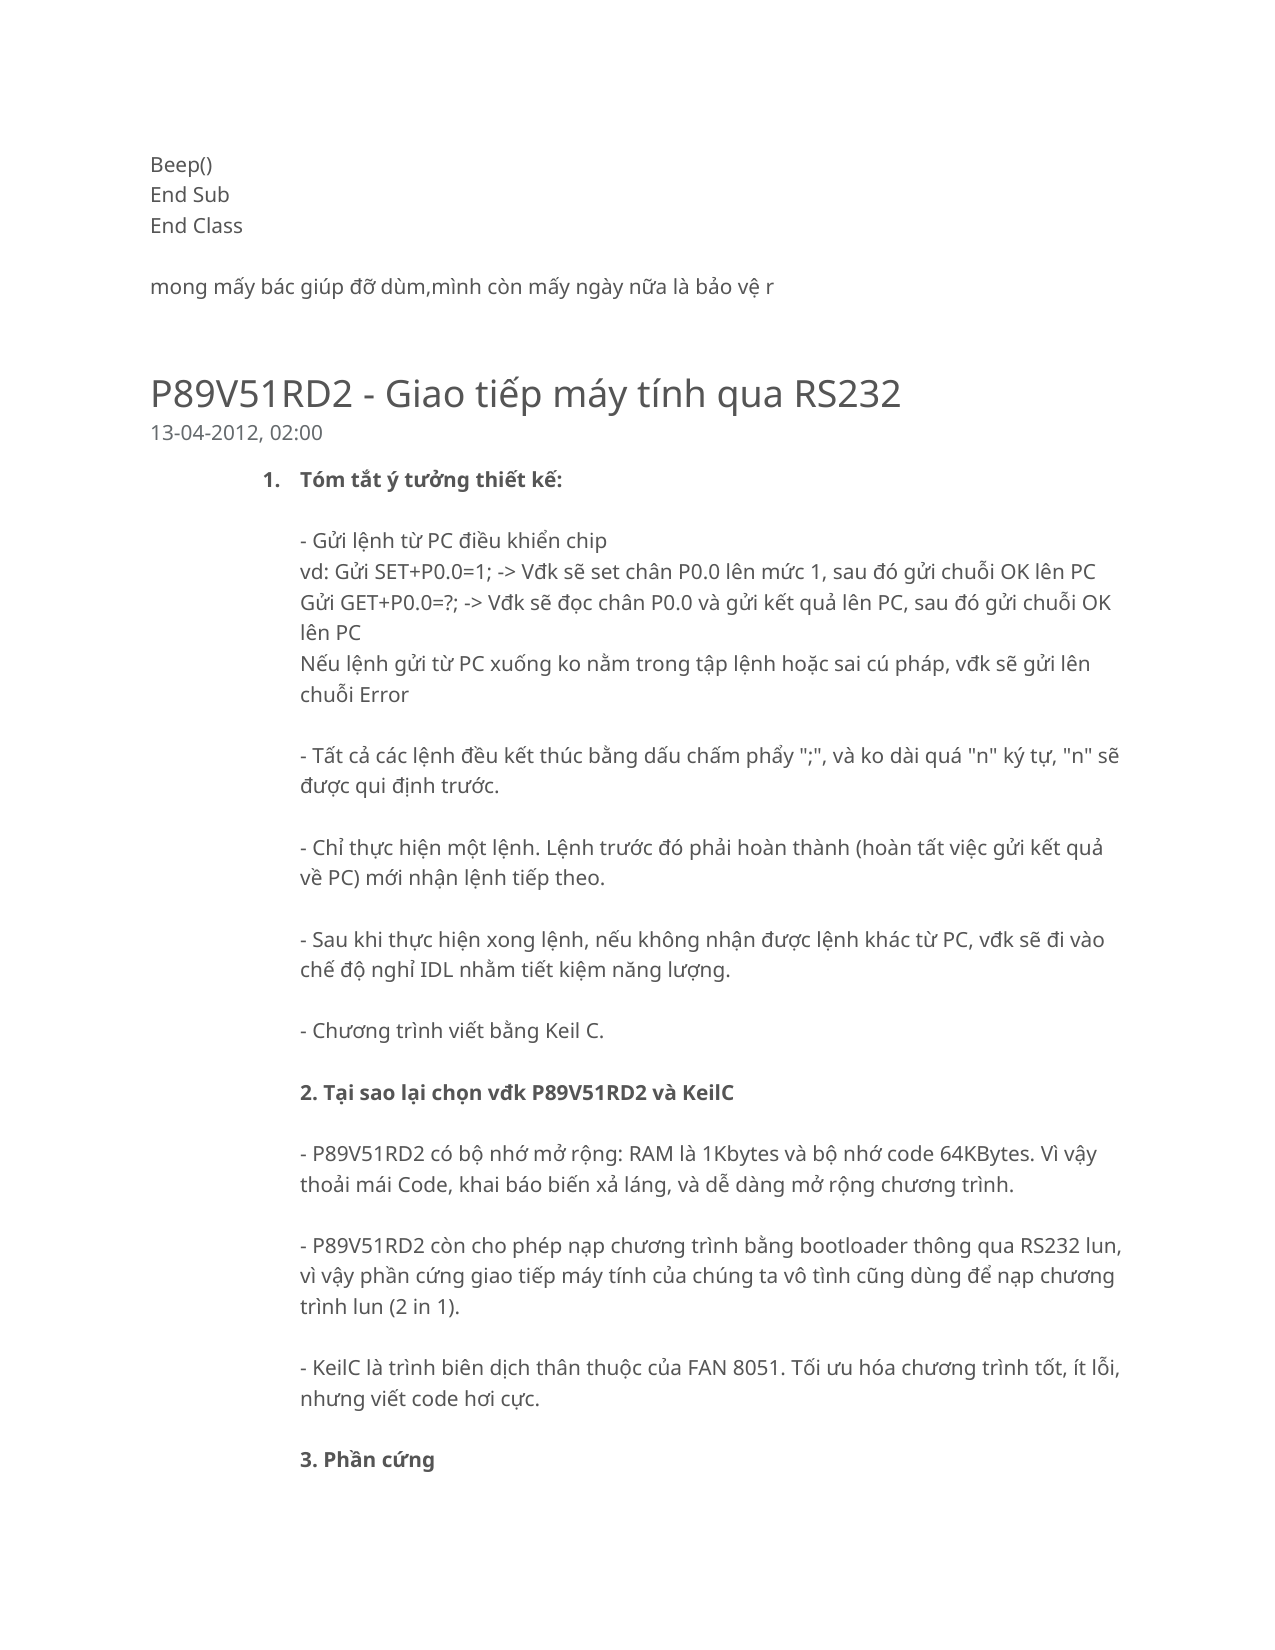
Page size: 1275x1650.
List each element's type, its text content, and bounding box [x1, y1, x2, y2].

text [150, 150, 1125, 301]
subtitle P89V51RD2 - Giao tiếp máy tính qua RS232 [150, 367, 1125, 418]
text 13-04-2012, 02:00 [150, 418, 1125, 447]
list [262, 465, 1125, 1474]
